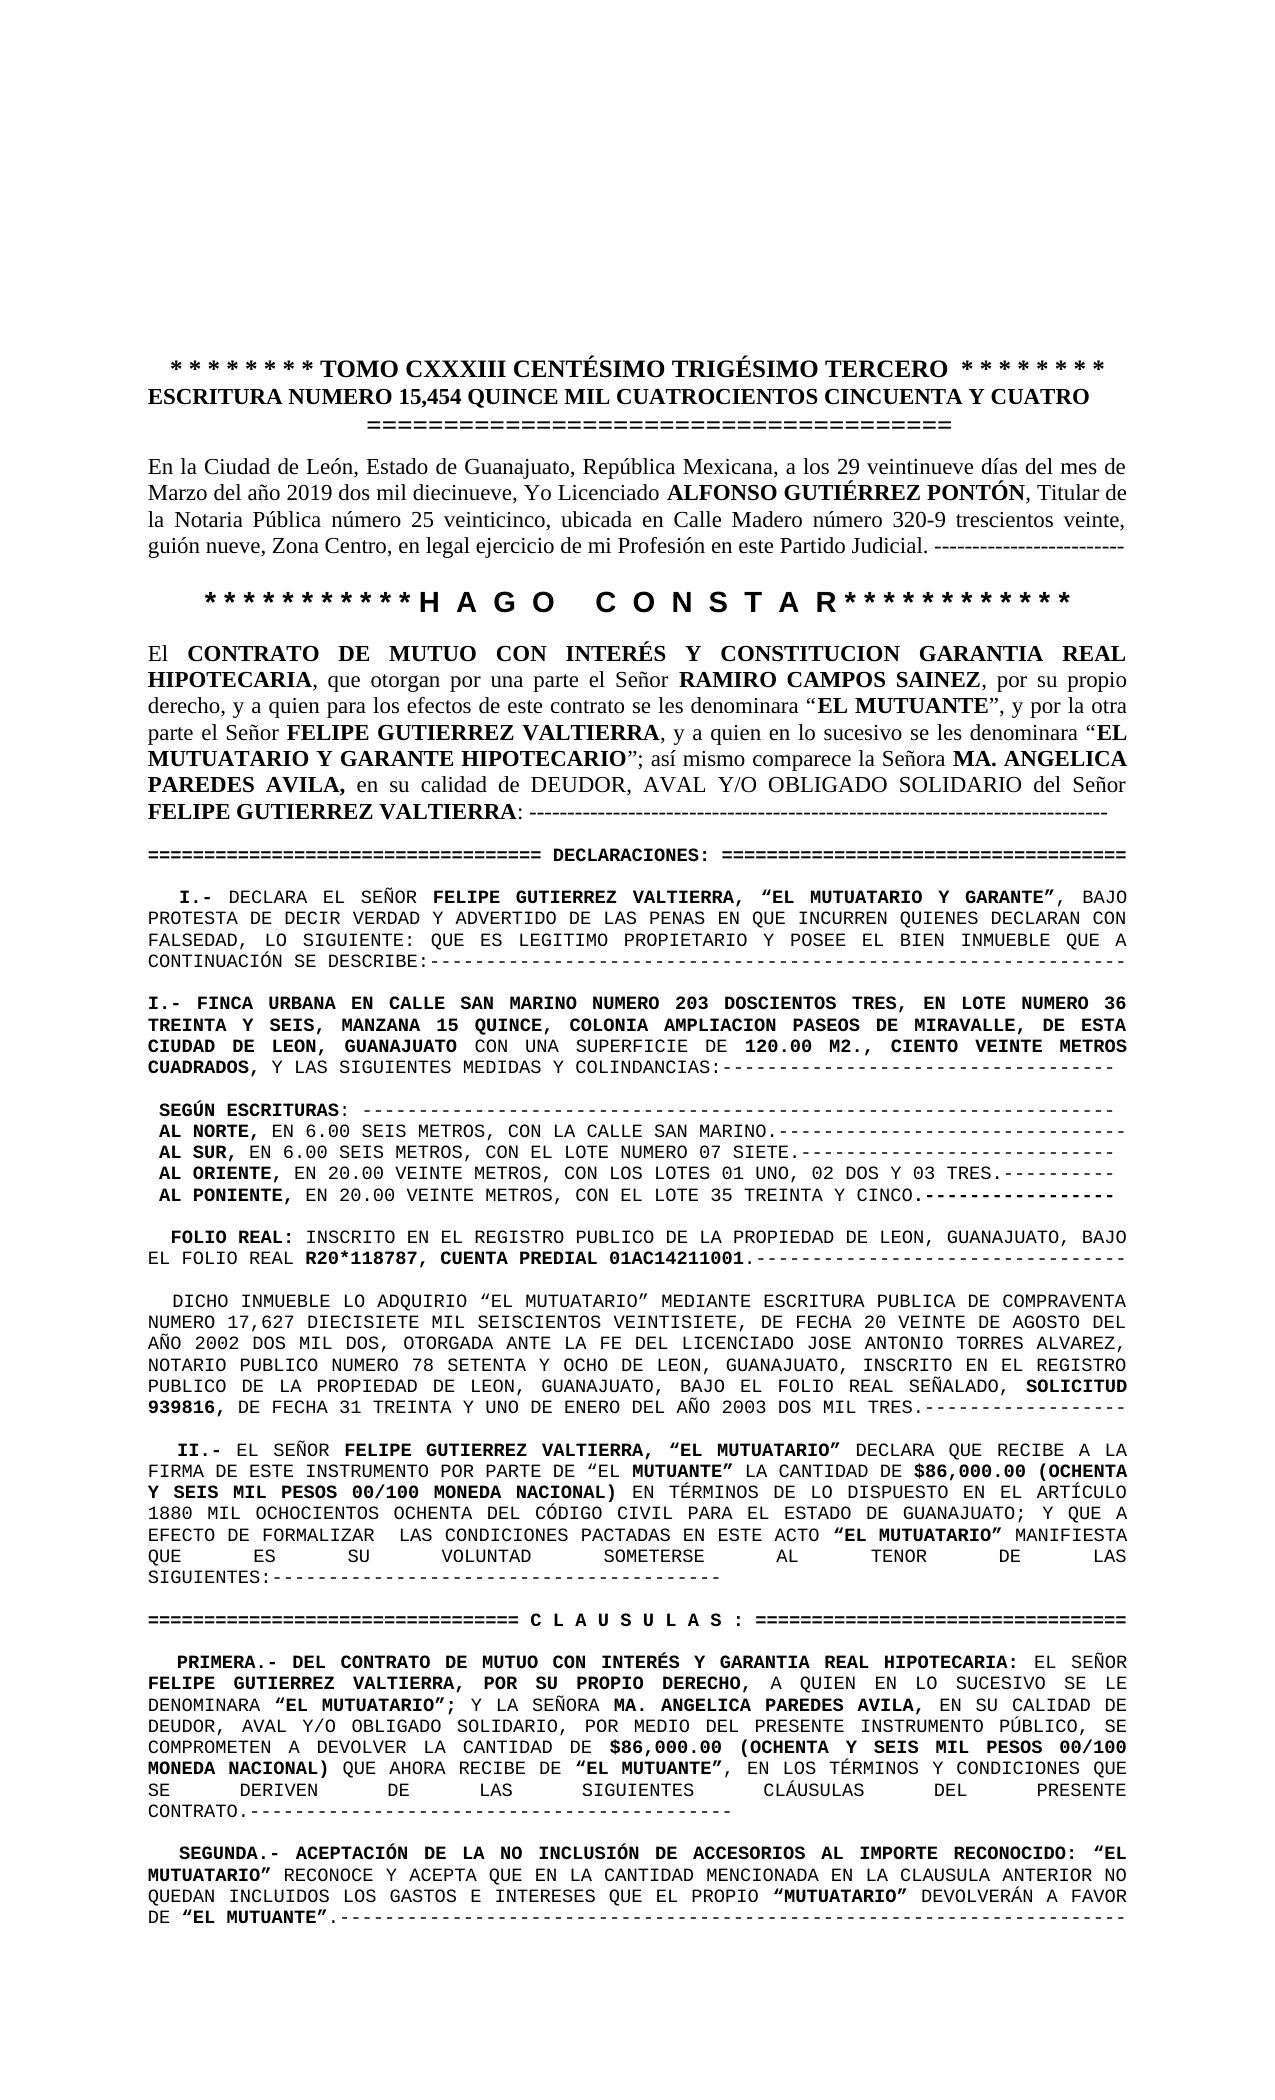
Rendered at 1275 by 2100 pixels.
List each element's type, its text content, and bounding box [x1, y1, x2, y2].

text AL NORTE, EN 6.00 SEIS METROS, CON LA CALLE SAN MARINO.------------------------------- [148, 1122, 1127, 1143]
text SEGUNDA.- ACEPTACIÓN DE LA NO INCLUSIÓN DE ACCESORIOS AL IMPORTE RECONOCIDO: “EL MUTUATARIO” RECONOCE Y ACEPTA QUE EN LA CANTIDAD MENCIONADA EN LA CLAUSULA ANTERIOR NO QUEDAN INCLUIDOS LOS GASTOS E INTERESES QUE EL PROPIO “MUTUATARIO” DEVOLVERÁN A FAVOR DE “EL MUTUANTE”.---------------------------------------------------------------------- [148, 1844, 1127, 1929]
text PRIMERA.- DEL CONTRATO DE MUTUO CON INTERÉS Y GARANTIA REAL HIPOTECARIA: EL SEÑOR FELIPE GUTIERREZ VALTIERRA, POR SU PROPIO DERECHO, A QUIEN EN LO SUCESIVO SE LE DENOMINARA “EL MUTUATARIO”; Y LA SEÑORA MA. ANGELICA PAREDES AVILA, EN SU CALIDAD DE DEUDOR, AVAL Y/O OBLIGADO SOLIDARIO, POR MEDIO DEL PRESENTE INSTRUMENTO PÚBLICO, SE COMPROMETEN A DEVOLVER LA CANTIDAD DE $86,000.00 (OCHENTA Y SEIS MIL PESOS 00/100 MONEDA NACIONAL) QUE AHORA RECIBE DE “EL MUTUANTE”, EN LOS TÉRMINOS Y CONDICIONES QUE SE DERIVEN DE LAS SIGUIENTES CLÁUSULAS DEL PRESENTE CONTRATO.------------------------------------------- [148, 1653, 1127, 1823]
text * * * * * * * * * * * H A G O C O N S T A R * * * * * * * * * * * * [148, 585, 1127, 618]
text AL PONIENTE, EN 20.00 VEINTE METROS, CON EL LOTE 35 TREINTA Y CINCO.----------------- [148, 1185, 1127, 1207]
text FOLIO REAL: INSCRITO EN EL REGISTRO PUBLICO DE LA PROPIEDAD DE LEON, GUANAJUATO, BAJO EL FOLIO REAL R20*118787, CUENTA PREDIAL 01AC14211001.--------------------------------- [148, 1228, 1127, 1270]
text * * * * * * * * TOMO CXXXIII CENTÉSIMO TRIGÉSIMO TERCERO * * * * * * * * [148, 354, 1127, 383]
text AL ORIENTE, EN 20.00 VEINTE METROS, CON LOS LOTES 01 UNO, 02 DOS Y 03 TRES.---------- [148, 1164, 1127, 1185]
text AL SUR, EN 6.00 SEIS METROS, CON EL LOTE NUMERO 07 SIETE.---------------------------- [148, 1143, 1127, 1164]
text I.- FINCA URBANA EN CALLE SAN MARINO NUMERO 203 DOSCIENTOS TRES, EN LOTE NUMERO 36 TREINTA Y SEIS, MANZANA 15 QUINCE, COLONIA AMPLIACION PASEOS DE MIRAVALLE, DE ESTA CIUDAD DE LEON, GUANAJUATO CON UNA SUPERFICIE DE 120.00 M2., CIENTO VEINTE METROS CUADRADOS, Y LAS SIGUIENTES MEDIDAS Y COLINDANCIAS:----------------------------------- [148, 994, 1127, 1079]
text DICHO INMUEBLE LO ADQUIRIO “EL MUTUATARIO” MEDIANTE ESCRITURA PUBLICA DE COMPRAVENTA NUMERO 17,627 DIECISIETE MIL SEISCIENTOS VEINTISIETE, DE FECHA 20 VEINTE DE AGOSTO DEL AÑO 2002 DOS MIL DOS, OTORGADA ANTE LA FE DEL LICENCIADO JOSE ANTONIO TORRES ALVAREZ, NOTARIO PUBLICO NUMERO 78 SETENTA Y OCHO DE LEON, GUANAJUATO, INSCRITO EN EL REGISTRO PUBLICO DE LA PROPIEDAD DE LEON, GUANAJUATO, BAJO EL FOLIO REAL SEÑALADO, SOLICITUD 939816, DE FECHA 31 TREINTA Y UNO DE ENERO DEL AÑO 2003 DOS MIL TRES.------------------ [148, 1292, 1127, 1419]
text ====================================== [185, 409, 1127, 441]
text SEGÚN ESCRITURAS: ------------------------------------------------------------------- [148, 1100, 1127, 1122]
text I.- DECLARA EL SEÑOR FELIPE GUTIERREZ VALTIERRA, “EL MUTUATARIO Y GARANTE”, BAJO PROTESTA DE DECIR VERDAD Y ADVERTIDO DE LAS PENAS EN QUE INCURREN QUIENES DECLARAN CON FALSEDAD, LO SIGUIENTE: QUE ES LEGITIMO PROPIETARIO Y POSEE EL BIEN INMUEBLE QUE A CONTINUACIÓN SE DESCRIBE:-------------------------------------------------------------- [148, 888, 1127, 973]
text II.- EL SEÑOR FELIPE GUTIERREZ VALTIERRA, “EL MUTUATARIO” DECLARA QUE RECIBE A LA FIRMA DE ESTE INSTRUMENTO POR PARTE DE “EL MUTUANTE” LA CANTIDAD DE $86,000.00 (OCHENTA Y SEIS MIL PESOS 00/100 MONEDA NACIONAL) EN TÉRMINOS DE LO DISPUESTO EN EL ARTÍCULO 1880 MIL OCHOCIENTOS OCHENTA DEL CÓDIGO CIVIL PARA EL ESTADO DE GUANAJUATO; Y QUE A EFECTO DE FORMALIZAR LAS CONDICIONES PACTADAS EN ESTE ACTO “EL MUTUATARIO” MANIFIESTA QUE ES SU VOLUNTAD SOMETERSE AL TENOR DE LAS SIGUIENTES:---------------------------------------- [148, 1440, 1127, 1589]
text ESCRITURA NUMERO 15,454 QUINCE MIL CUATROCIENTOS CINCUENTA Y CUATRO [148, 383, 1127, 409]
text En la Ciudad de León, Estado de Guanajuato, República Mexicana, a los 29 veintinueve días del mes de Marzo del año 2019 dos mil diecinueve, Yo Licenciado ALFONSO GUTIÉRREZ PONTÓN, Titular de la Notaria Pública número 25 veinticinco, ubicada en Calle Madero número 320-9 trescientos veinte, guión nueve, Zona Centro, en legal ejercicio de mi Profesión en este Partido Judicial. ------------------------- [148, 453, 1127, 558]
text ================================= C L A U S U L A S : ================================= [148, 1610, 1127, 1632]
text =================================== DECLARACIONES: ==================================== [148, 845, 1127, 867]
text El CONTRATO DE MUTUO CON INTERÉS Y CONSTITUCION GARANTIA REAL HIPOTECARIA, que otorgan por una parte el Señor RAMIRO CAMPOS SAINEZ, por su propio derecho, y a quien para los efectos de este contrato se les denominara “EL MUTUANTE”, y por la otra parte el Señor FELIPE GUTIERREZ VALTIERRA, y a quien en lo sucesivo se les denominara “EL MUTUATARIO Y GARANTE HIPOTECARIO”; así mismo comparece la Señora MA. ANGELICA PAREDES AVILA, en su calidad de DEUDOR, AVAL Y/O OBLIGADO SOLIDARIO del Señor FELIPE GUTIERREZ VALTIERRA: ---------------------------------------------------------------------------- [148, 640, 1127, 824]
